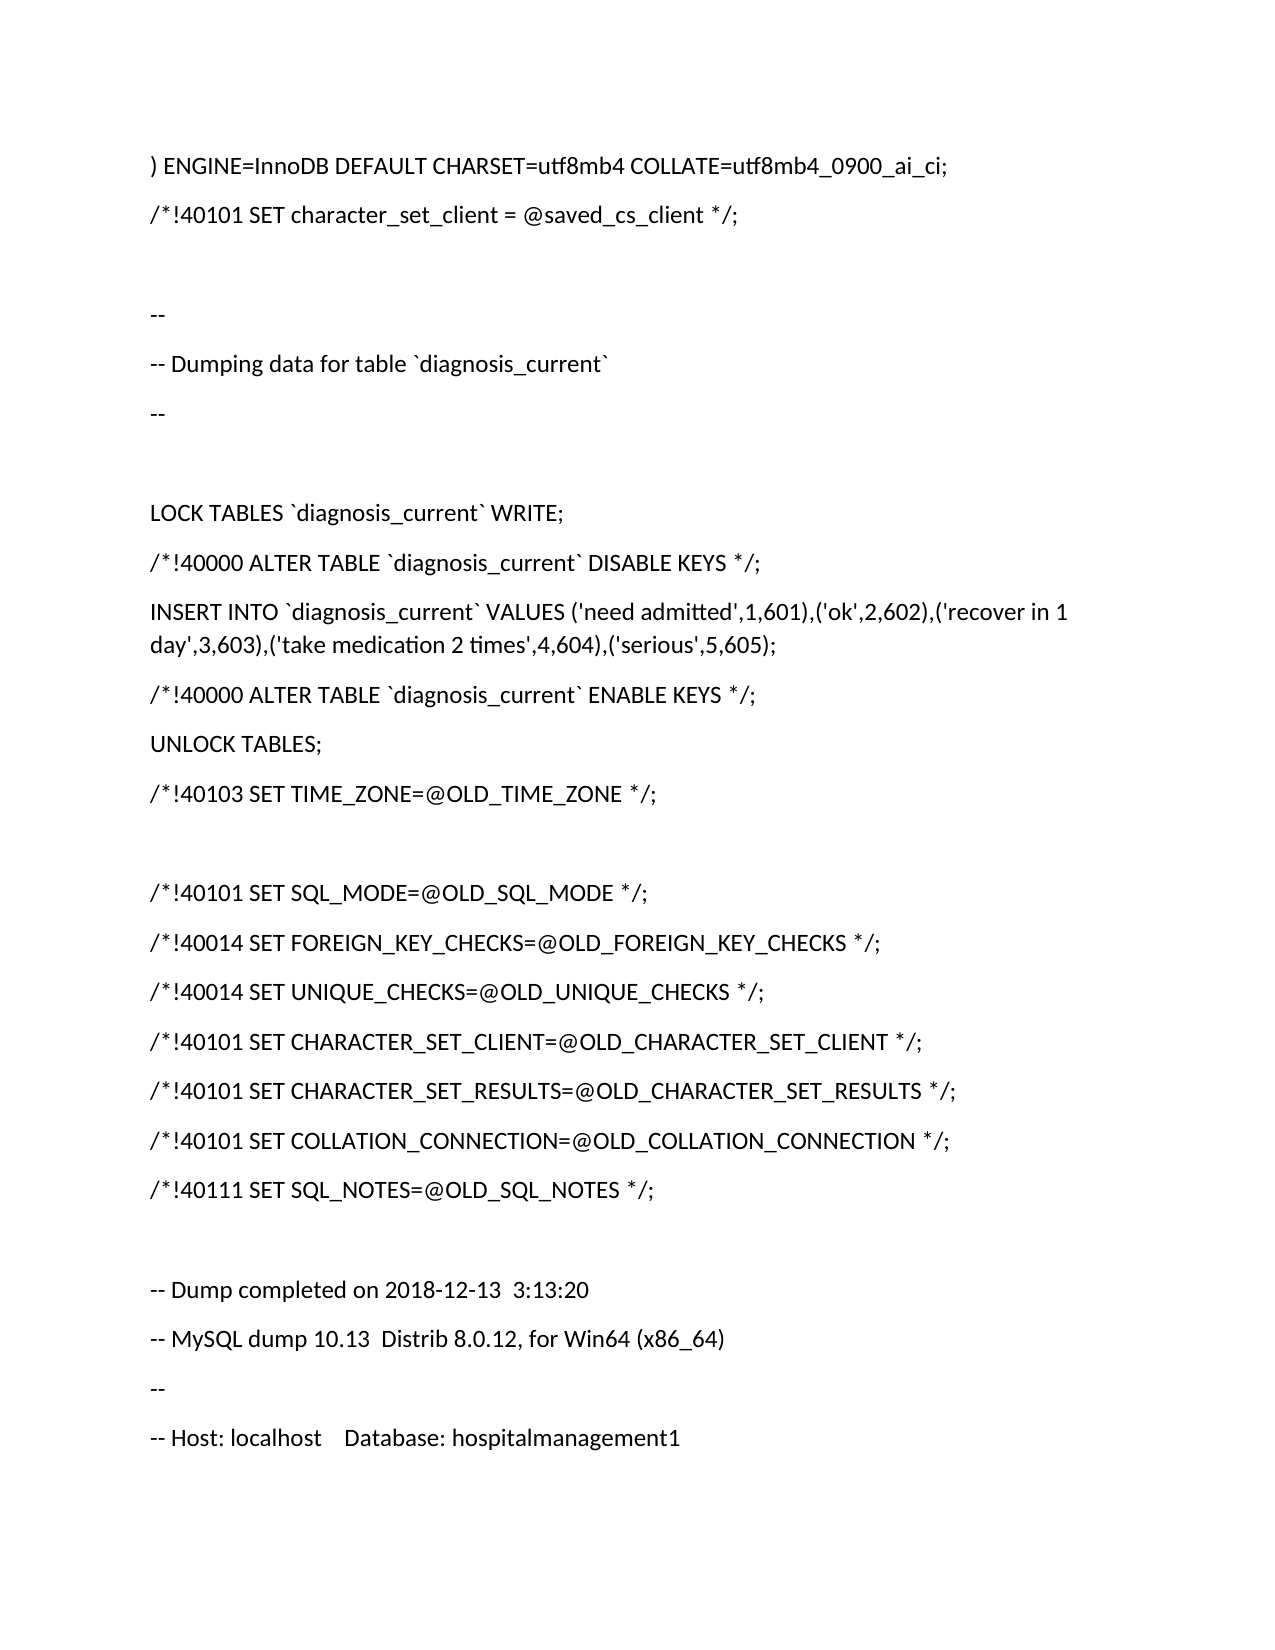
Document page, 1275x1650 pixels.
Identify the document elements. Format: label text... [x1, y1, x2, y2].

text /*!40000 ALTER TABLE `diagnosis_current` DISABLE KEYS */; [150, 547, 1125, 577]
text -- Dump completed on 2018-12-13 3:13:20 [150, 1274, 1125, 1304]
text /*!40101 SET SQL_MODE=@OLD_SQL_MODE */; [150, 877, 1125, 908]
text /*!40101 SET CHARACTER_SET_RESULTS=@OLD_CHARACTER_SET_RESULTS */; [150, 1075, 1125, 1106]
text /*!40014 SET UNIQUE_CHECKS=@OLD_UNIQUE_CHECKS */; [150, 976, 1125, 1007]
text -- [150, 398, 1125, 428]
text /*!40014 SET FOREIGN_KEY_CHECKS=@OLD_FOREIGN_KEY_CHECKS */; [150, 927, 1125, 957]
text /*!40101 SET character_set_client = @saved_cs_client */; [150, 199, 1125, 230]
text INSERT INTO `diagnosis_current` VALUES ('need admitted',1,601),('ok',2,602),('recover in 1 day',3,603),('take medication 2 times',4,604),('serious',5,605); [150, 596, 1125, 660]
text ) ENGINE=InnoDB DEFAULT CHARSET=utf8mb4 COLLATE=utf8mb4_0900_ai_ci; [150, 150, 1125, 181]
text /*!40101 SET COLLATION_CONNECTION=@OLD_COLLATION_CONNECTION */; [150, 1125, 1125, 1156]
text /*!40103 SET TIME_ZONE=@OLD_TIME_ZONE */; [150, 778, 1125, 808]
text /*!40000 ALTER TABLE `diagnosis_current` ENABLE KEYS */; [150, 679, 1125, 709]
text -- [150, 1373, 1125, 1403]
text -- Host: localhost Database: hospitalmanagement1 [150, 1422, 1125, 1453]
text LOCK TABLES `diagnosis_current` WRITE; [150, 497, 1125, 528]
text -- [150, 299, 1125, 329]
text /*!40111 SET SQL_NOTES=@OLD_SQL_NOTES */; [150, 1174, 1125, 1205]
text /*!40101 SET CHARACTER_SET_CLIENT=@OLD_CHARACTER_SET_CLIENT */; [150, 1026, 1125, 1056]
text -- MySQL dump 10.13 Distrib 8.0.12, for Win64 (x86_64) [150, 1323, 1125, 1354]
text -- Dumping data for table `diagnosis_current` [150, 348, 1125, 379]
text UNLOCK TABLES; [150, 728, 1125, 759]
